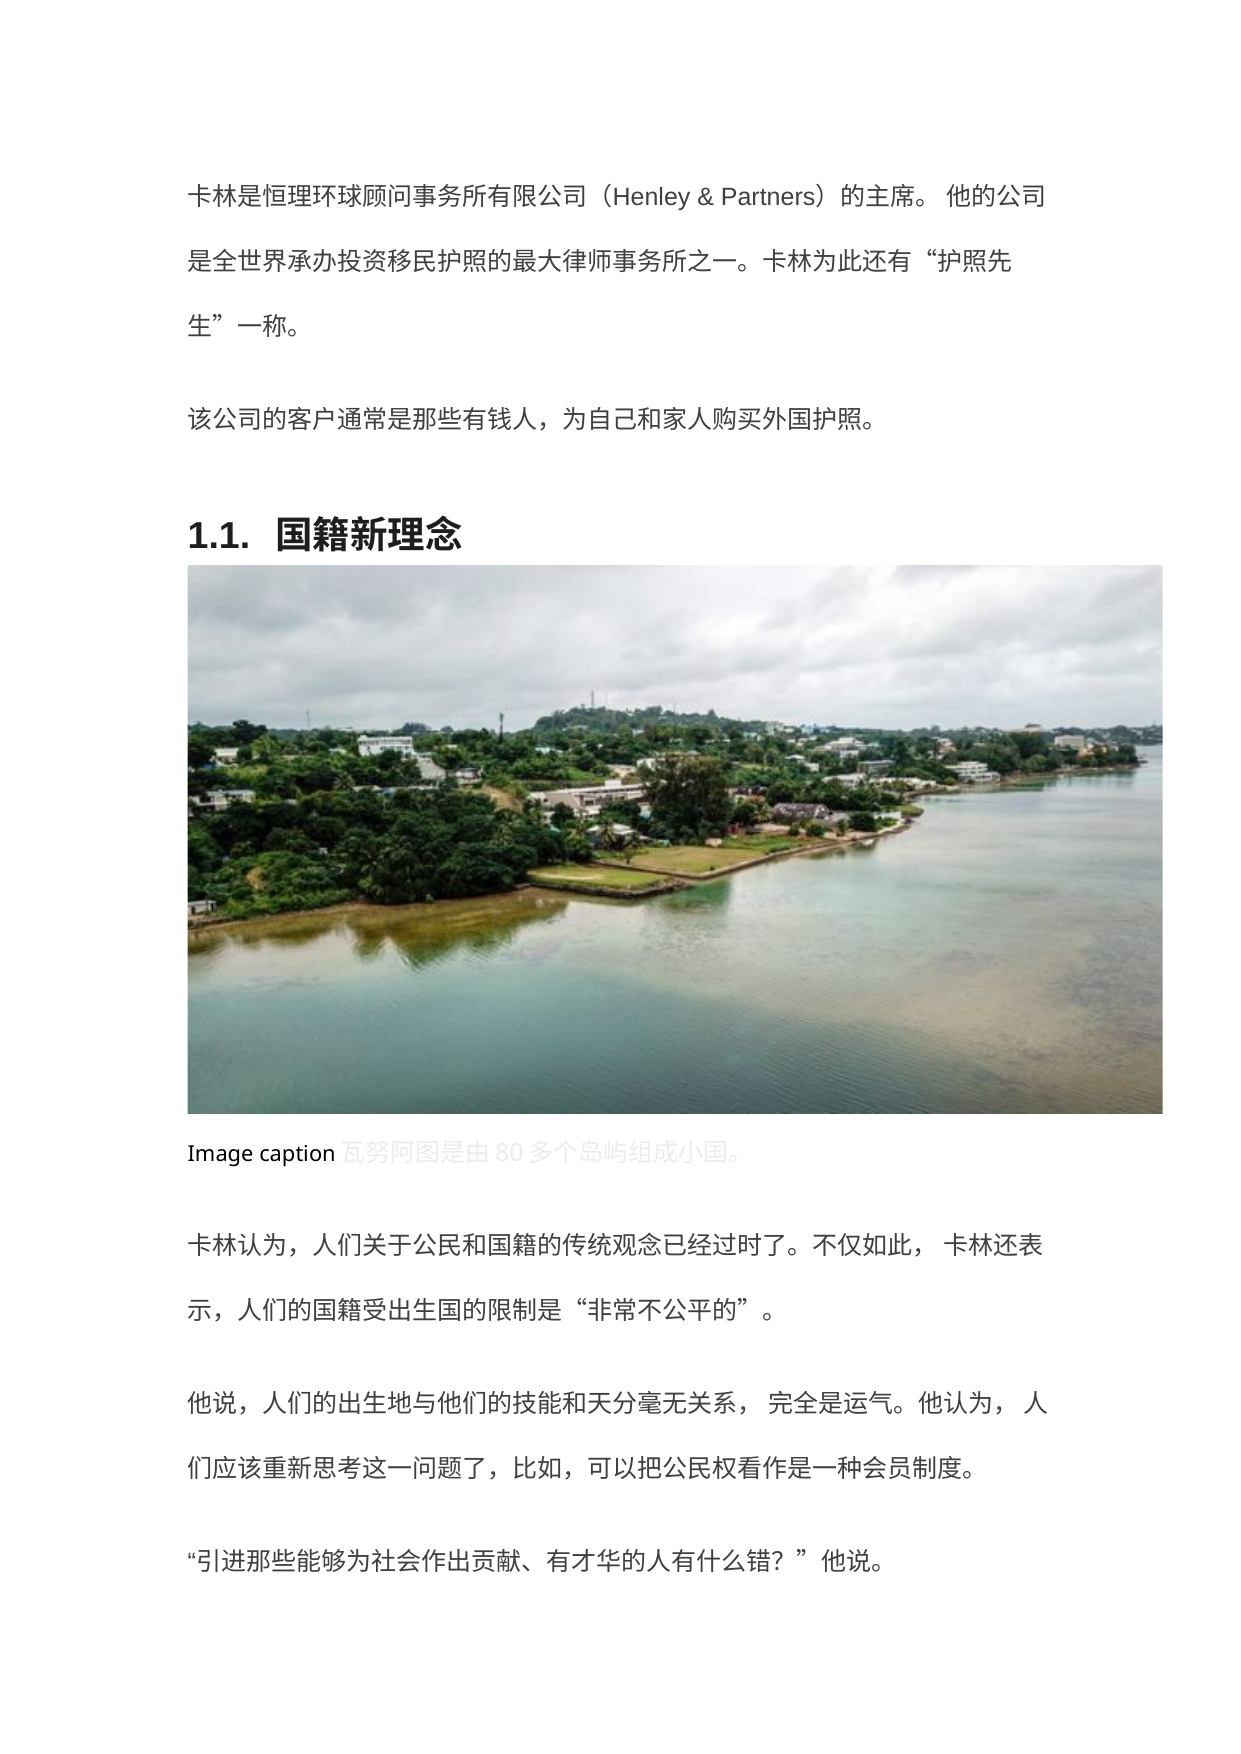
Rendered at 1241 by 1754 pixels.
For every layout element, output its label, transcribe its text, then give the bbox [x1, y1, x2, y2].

text Image caption瓦努阿图是由80多个岛屿组成小国。 [187, 1114, 1053, 1183]
picture [187, 565, 1163, 1114]
text 卡林是恒理环球顾问事务所有限公司（Henley & Partners）的主席。 他的公司是全世界承办投资移民护照的最大律师事务所之一。卡林为此还有“护照先生”一称。 [187, 162, 1053, 357]
subtitle 国籍新理念 [187, 500, 1053, 565]
text 该公司的客户通常是那些有钱人，为自己和家人购买外国护照。 [187, 385, 1053, 450]
text 他说，人们的出生地与他们的技能和天分毫无关系， 完全是运气。他认为， 人们应该重新思考这一问题了，比如，可以把公民权看作是一种会员制度。 [187, 1369, 1053, 1499]
text 卡林认为，人们关于公民和国籍的传统观念已经过时了。不仅如此， 卡林还表示，人们的国籍受出生国的限制是“非常不公平的”。 [187, 1211, 1053, 1341]
text “引进那些能够为社会作出贡献、有才华的人有什么错？”他说。 [187, 1527, 1053, 1592]
